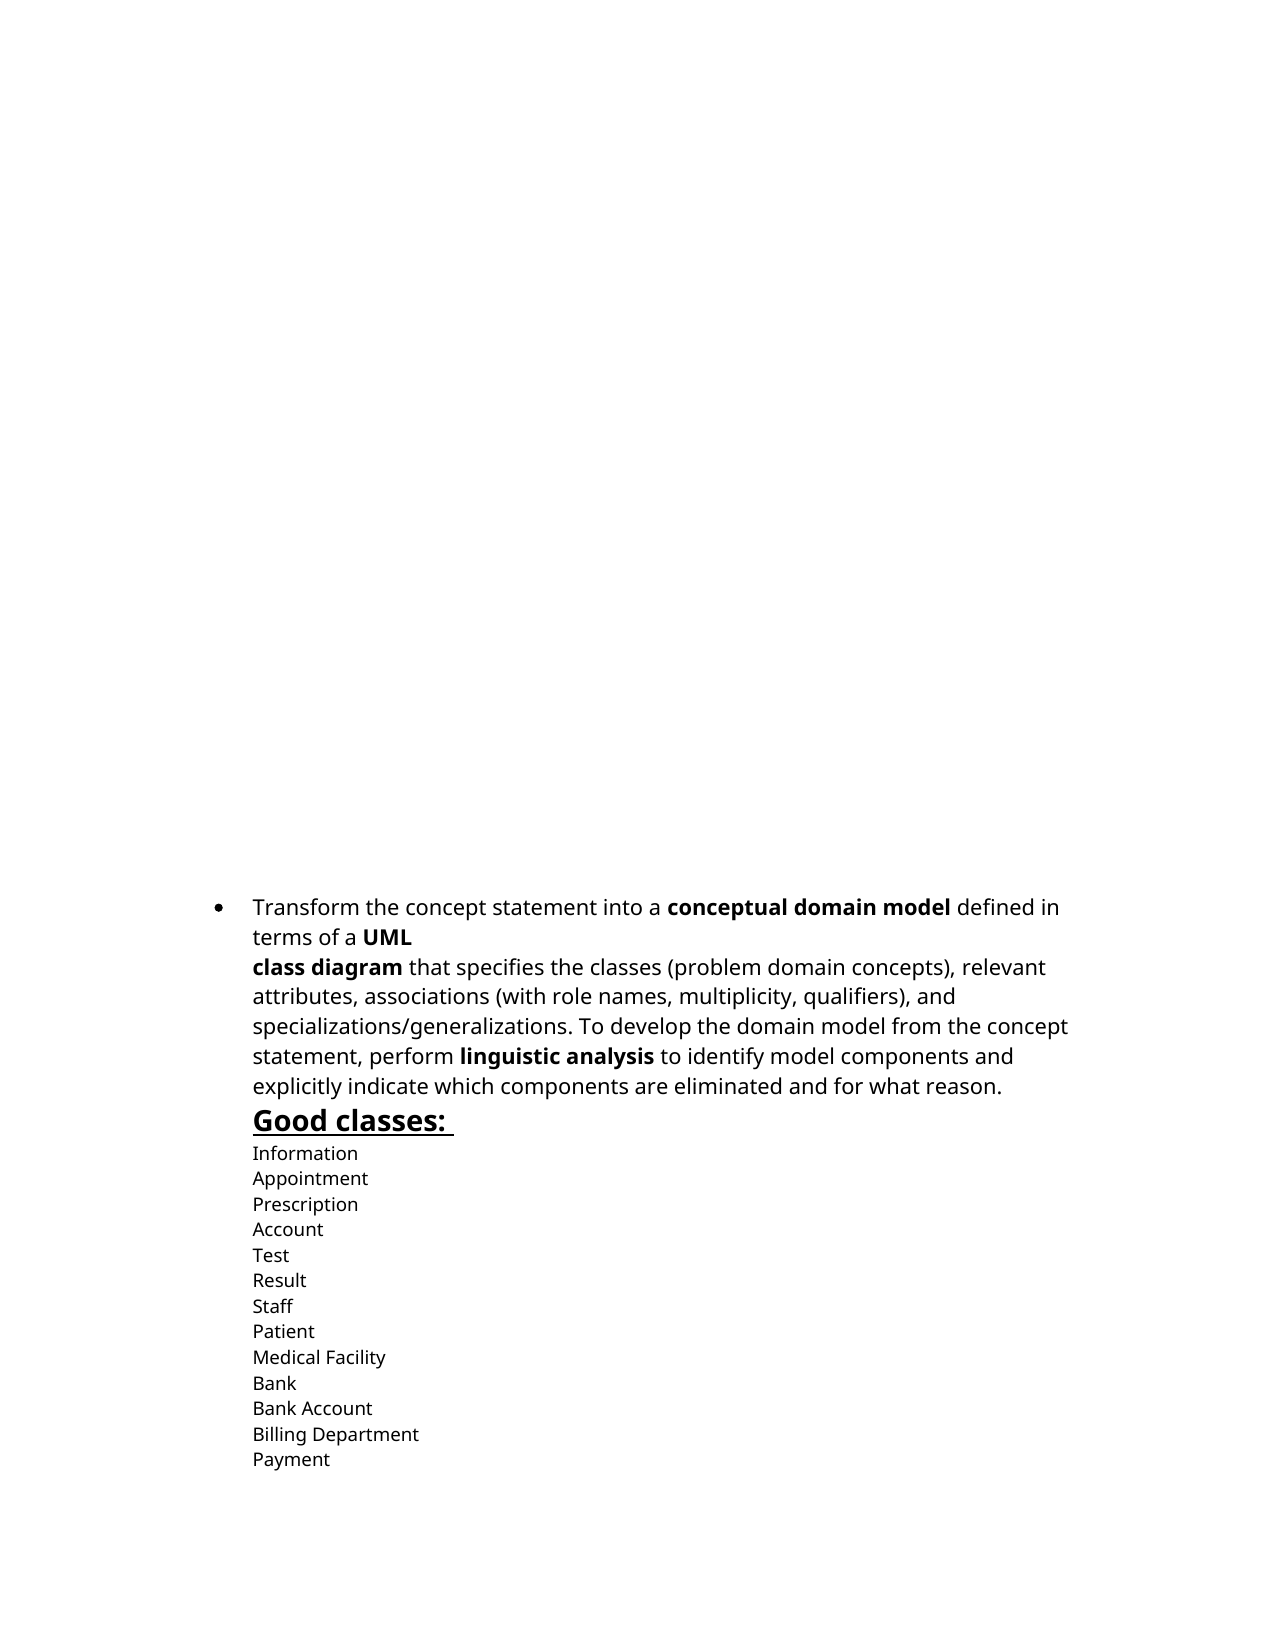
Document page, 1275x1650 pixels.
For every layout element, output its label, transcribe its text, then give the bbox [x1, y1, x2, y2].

list Information [252, 1140, 1098, 1166]
list Account [252, 1217, 1098, 1242]
list Test [252, 1242, 1098, 1268]
list Staff [252, 1293, 1098, 1319]
list Prescription [252, 1191, 1098, 1217]
list Patient [252, 1319, 1098, 1344]
list Bank Account [252, 1395, 1098, 1421]
list Appointment [252, 1166, 1098, 1191]
list class diagram that specifies the classes (problem domain concepts), relevant attributes, associations (with role names, multiplicity, qualifiers), and specializations/generalizations. To develop the domain model from the concept statement, perform linguistic analysis to identify model components and explicitly indicate which components are eliminated and for what reason. [252, 952, 1098, 1101]
list Good classes: [252, 1101, 1098, 1140]
list Medical Facility [252, 1344, 1098, 1370]
list Transform the concept statement into a conceptual domain model defined in terms of a UML [215, 892, 1098, 952]
list Billing Department [252, 1421, 1098, 1446]
list Bank [252, 1370, 1098, 1395]
list Result [252, 1268, 1098, 1293]
list Payment [252, 1446, 1098, 1472]
